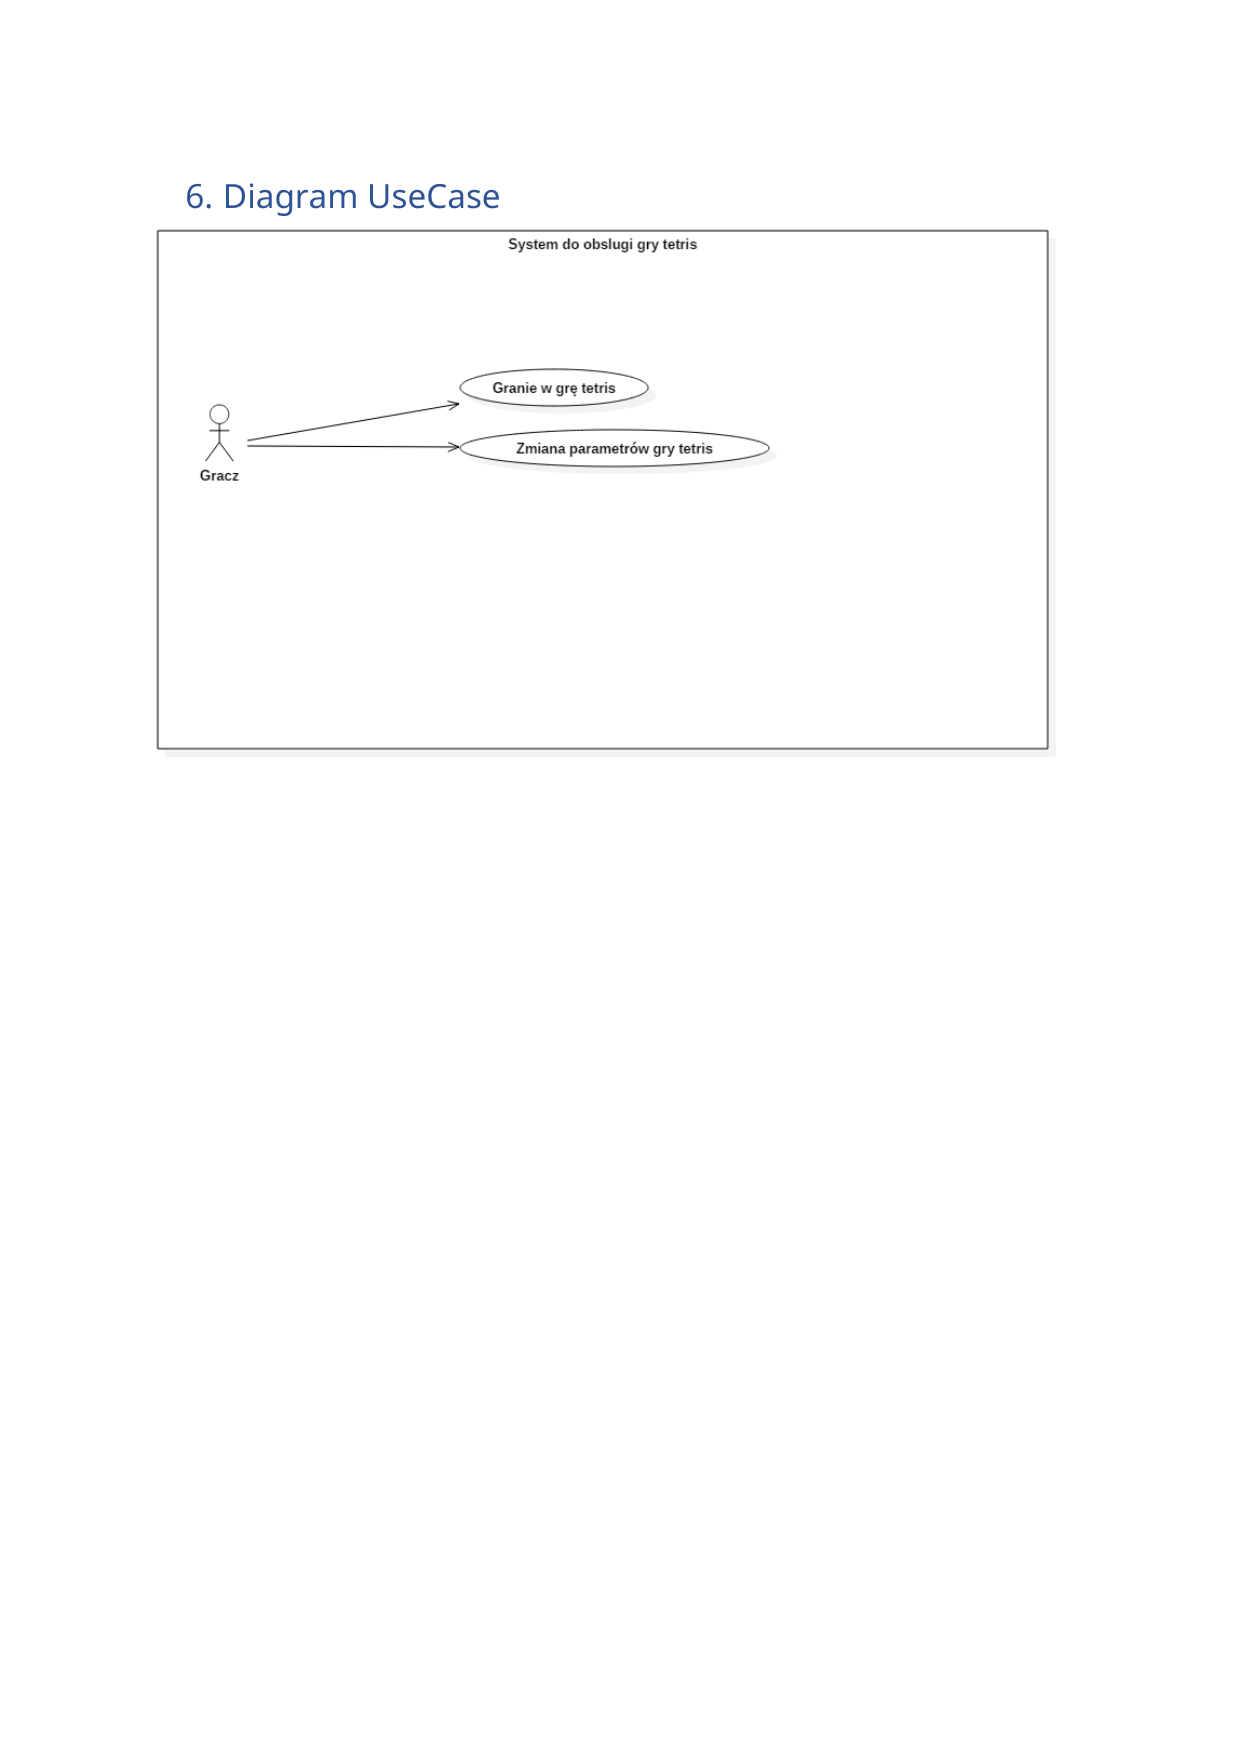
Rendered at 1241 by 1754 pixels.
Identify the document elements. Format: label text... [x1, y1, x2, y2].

subtitle Diagram UseCase [185, 173, 1092, 218]
picture [147, 220, 1091, 792]
